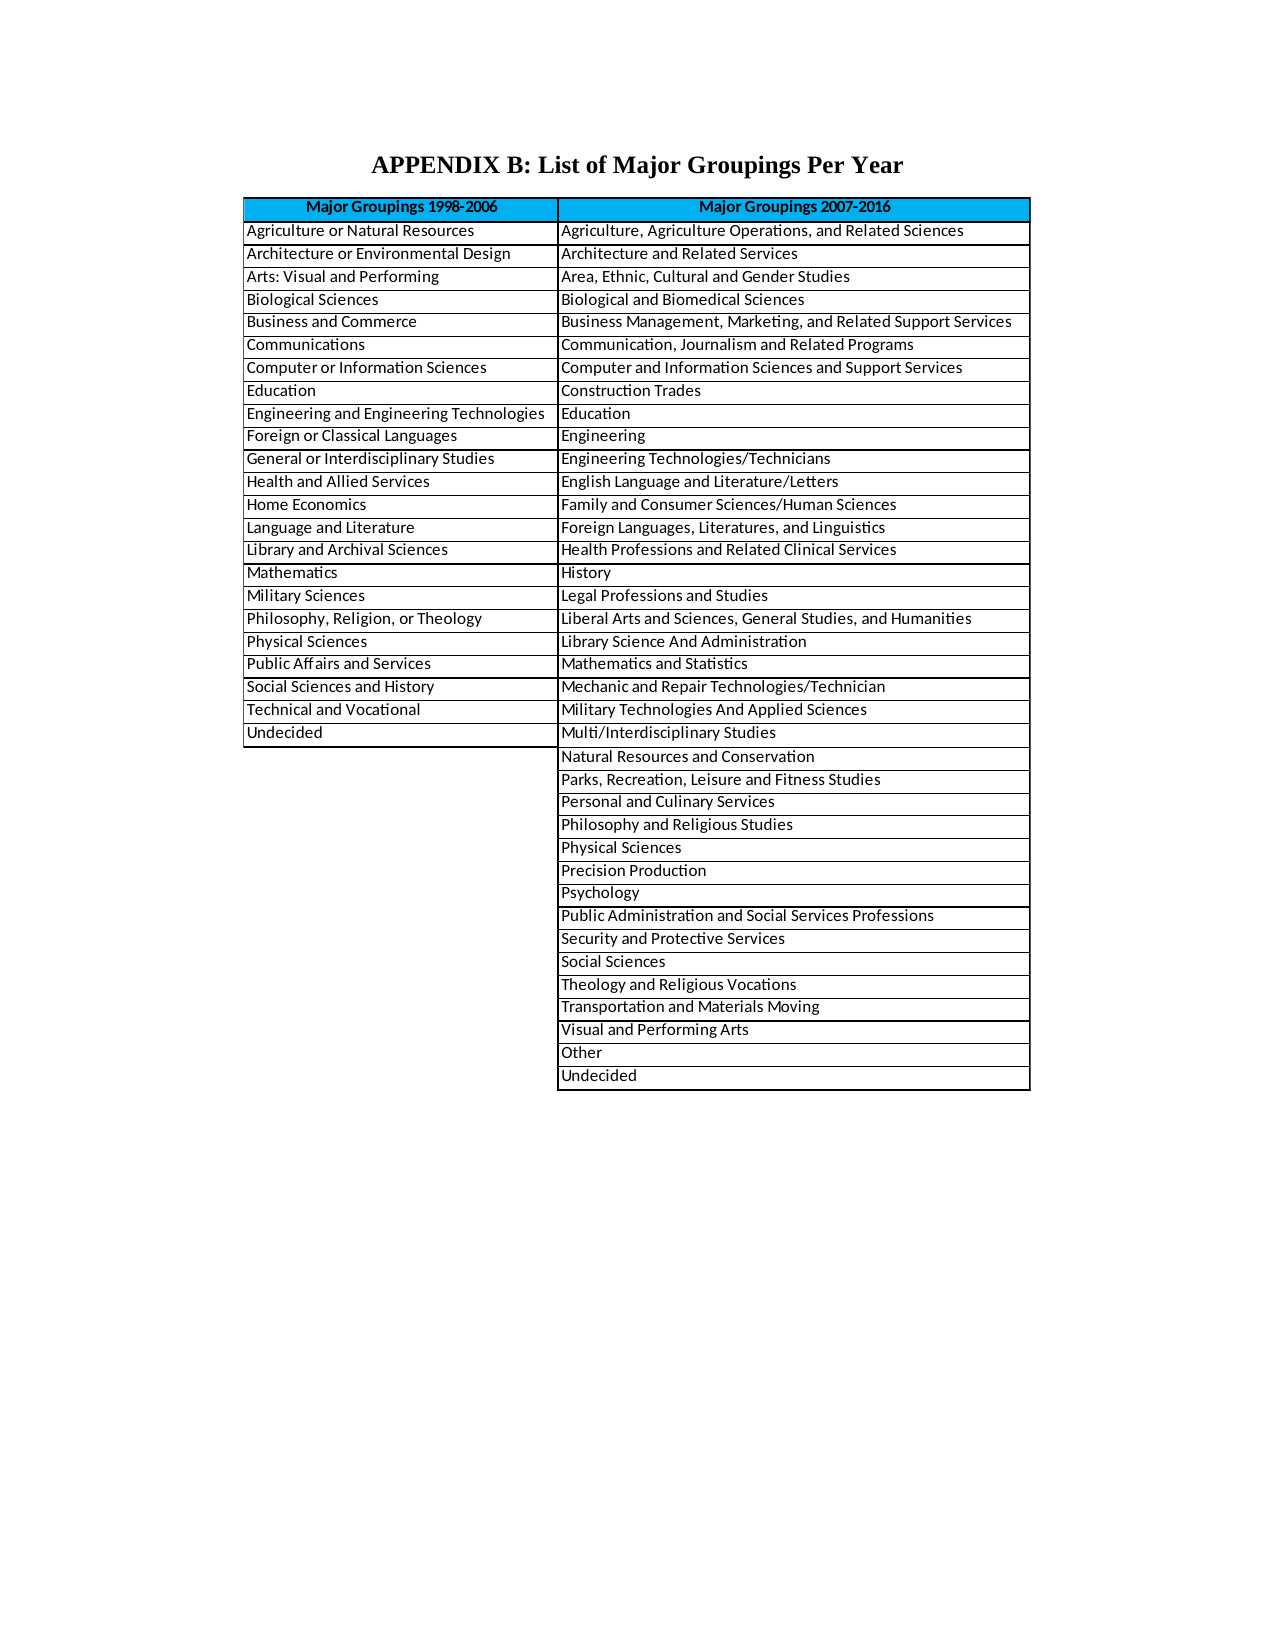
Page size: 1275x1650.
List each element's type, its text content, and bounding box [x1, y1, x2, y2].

text APPENDIX B: List of Major Groupings Per Year [150, 150, 1125, 179]
